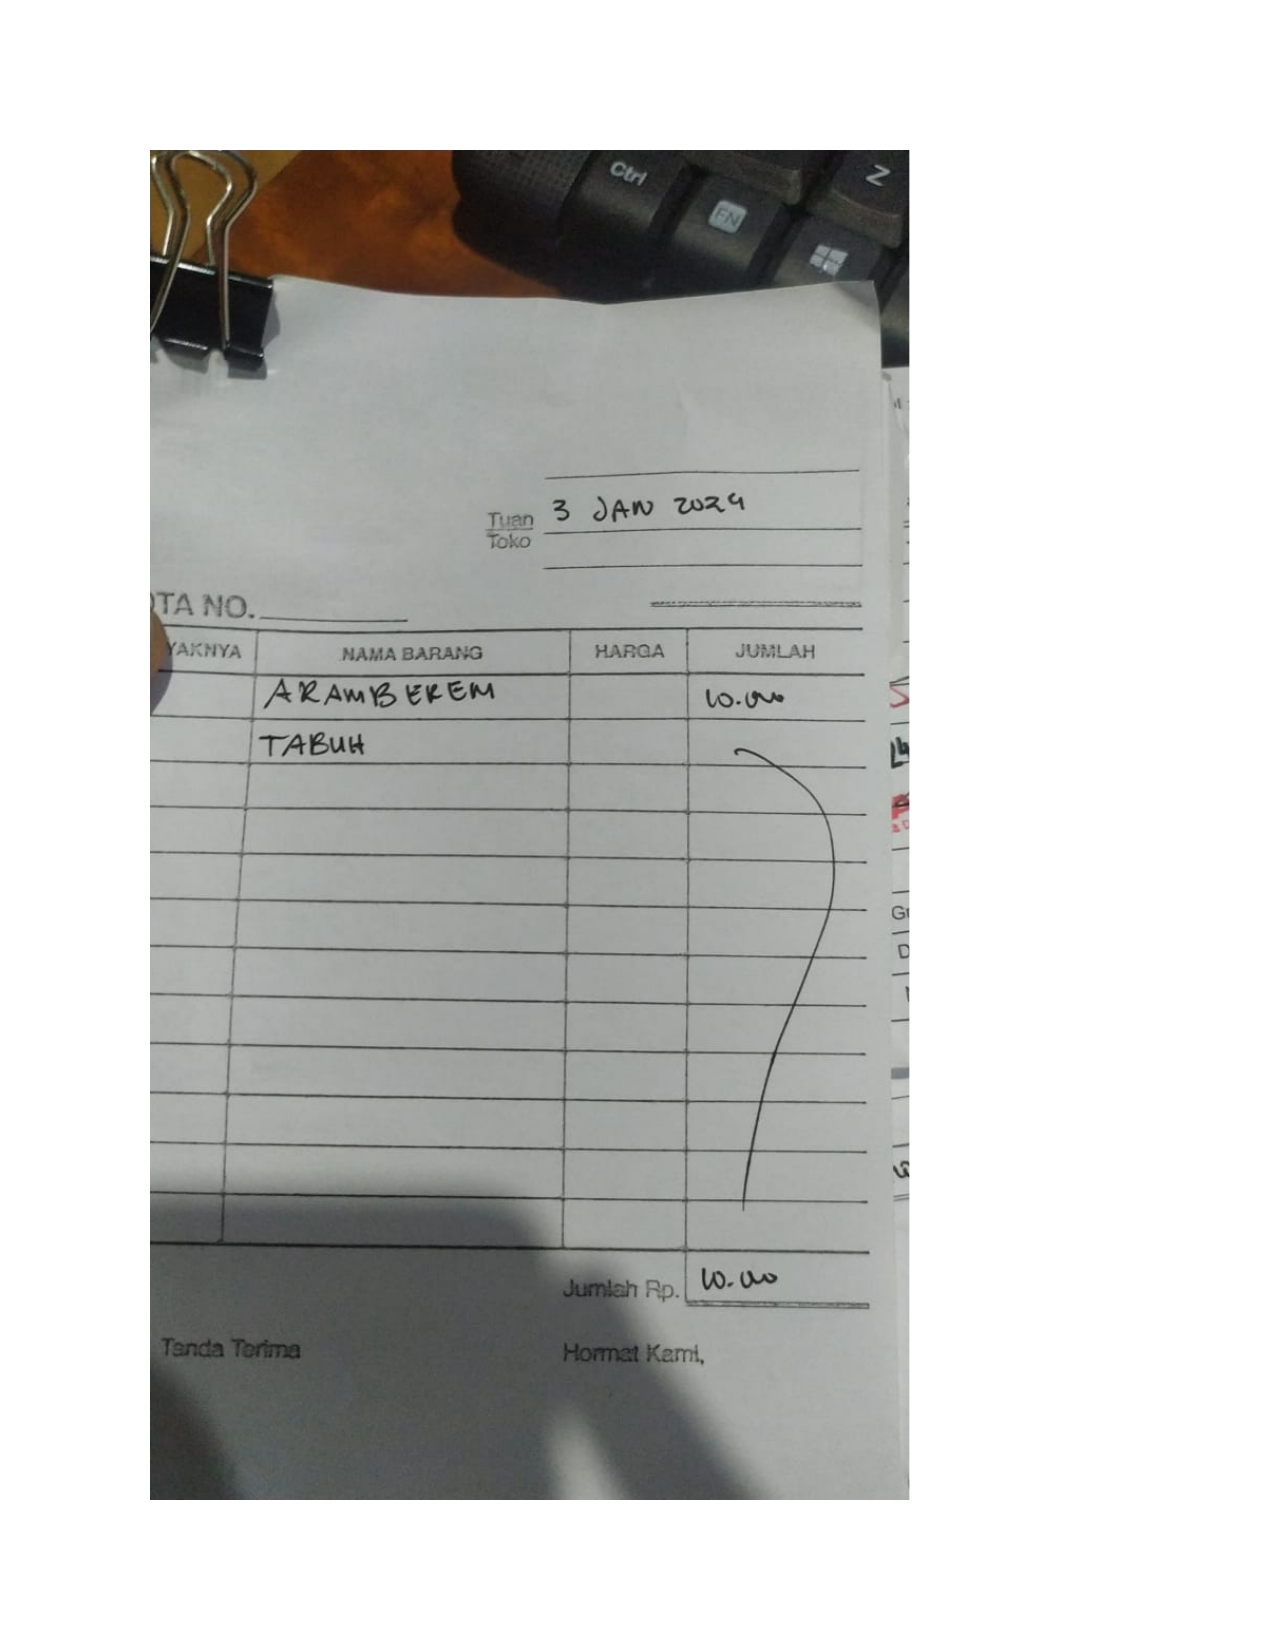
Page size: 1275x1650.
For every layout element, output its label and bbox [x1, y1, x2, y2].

picture [150, 150, 910, 1500]
